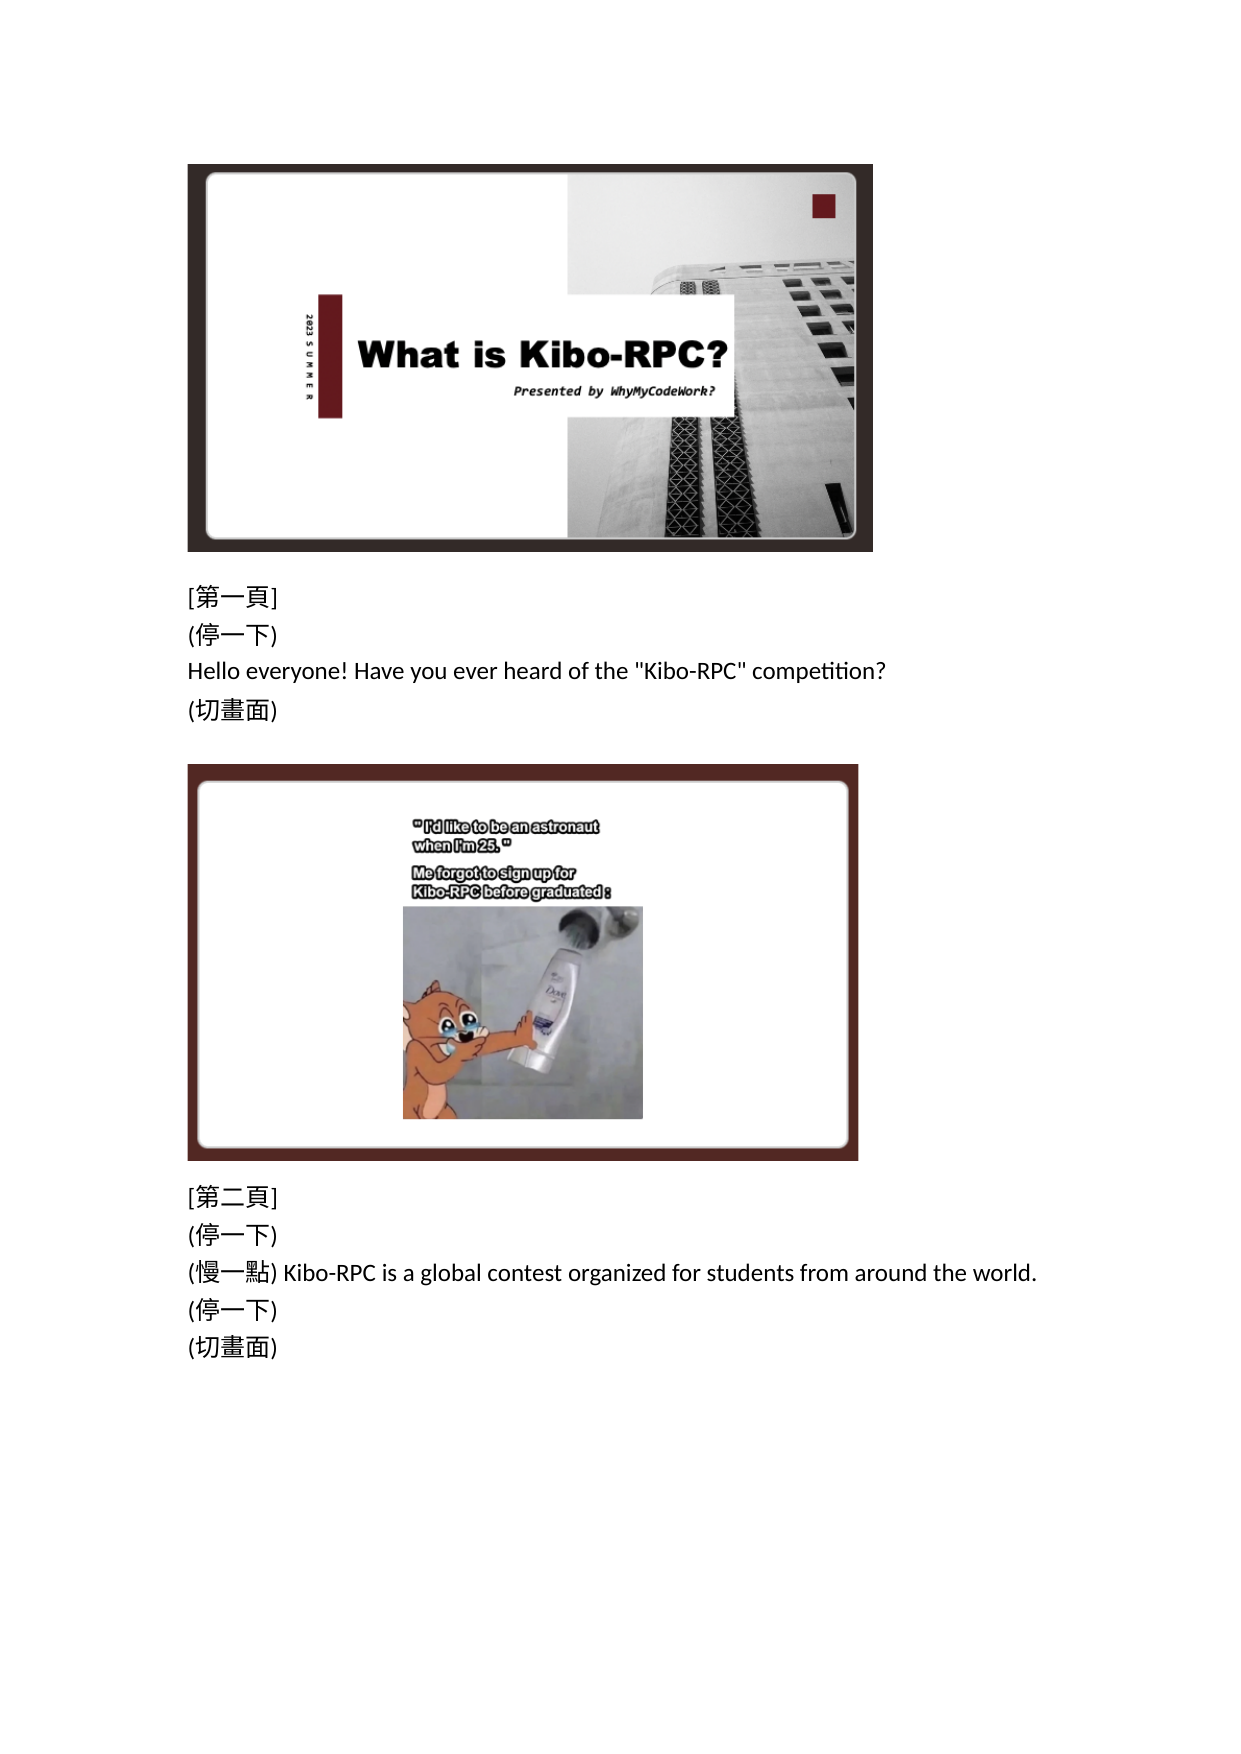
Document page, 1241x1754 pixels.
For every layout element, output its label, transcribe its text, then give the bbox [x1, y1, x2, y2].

text (停一下) [187, 1214, 1053, 1252]
text (切畫面) [187, 1327, 1053, 1364]
picture [187, 764, 859, 1161]
text Hello everyone! Have you ever heard of the "Kibo-RPC" competition? [187, 652, 1053, 689]
text [第二頁] [187, 1177, 1053, 1214]
text (停一下) [187, 1289, 1053, 1327]
text (慢一點) Kibo-RPC is a global contest organized for students from around the world. [187, 1252, 1053, 1289]
text (切畫面) [187, 689, 1053, 727]
text [第一頁] [187, 577, 1053, 614]
text (停一下) [187, 614, 1053, 652]
picture [187, 164, 873, 552]
